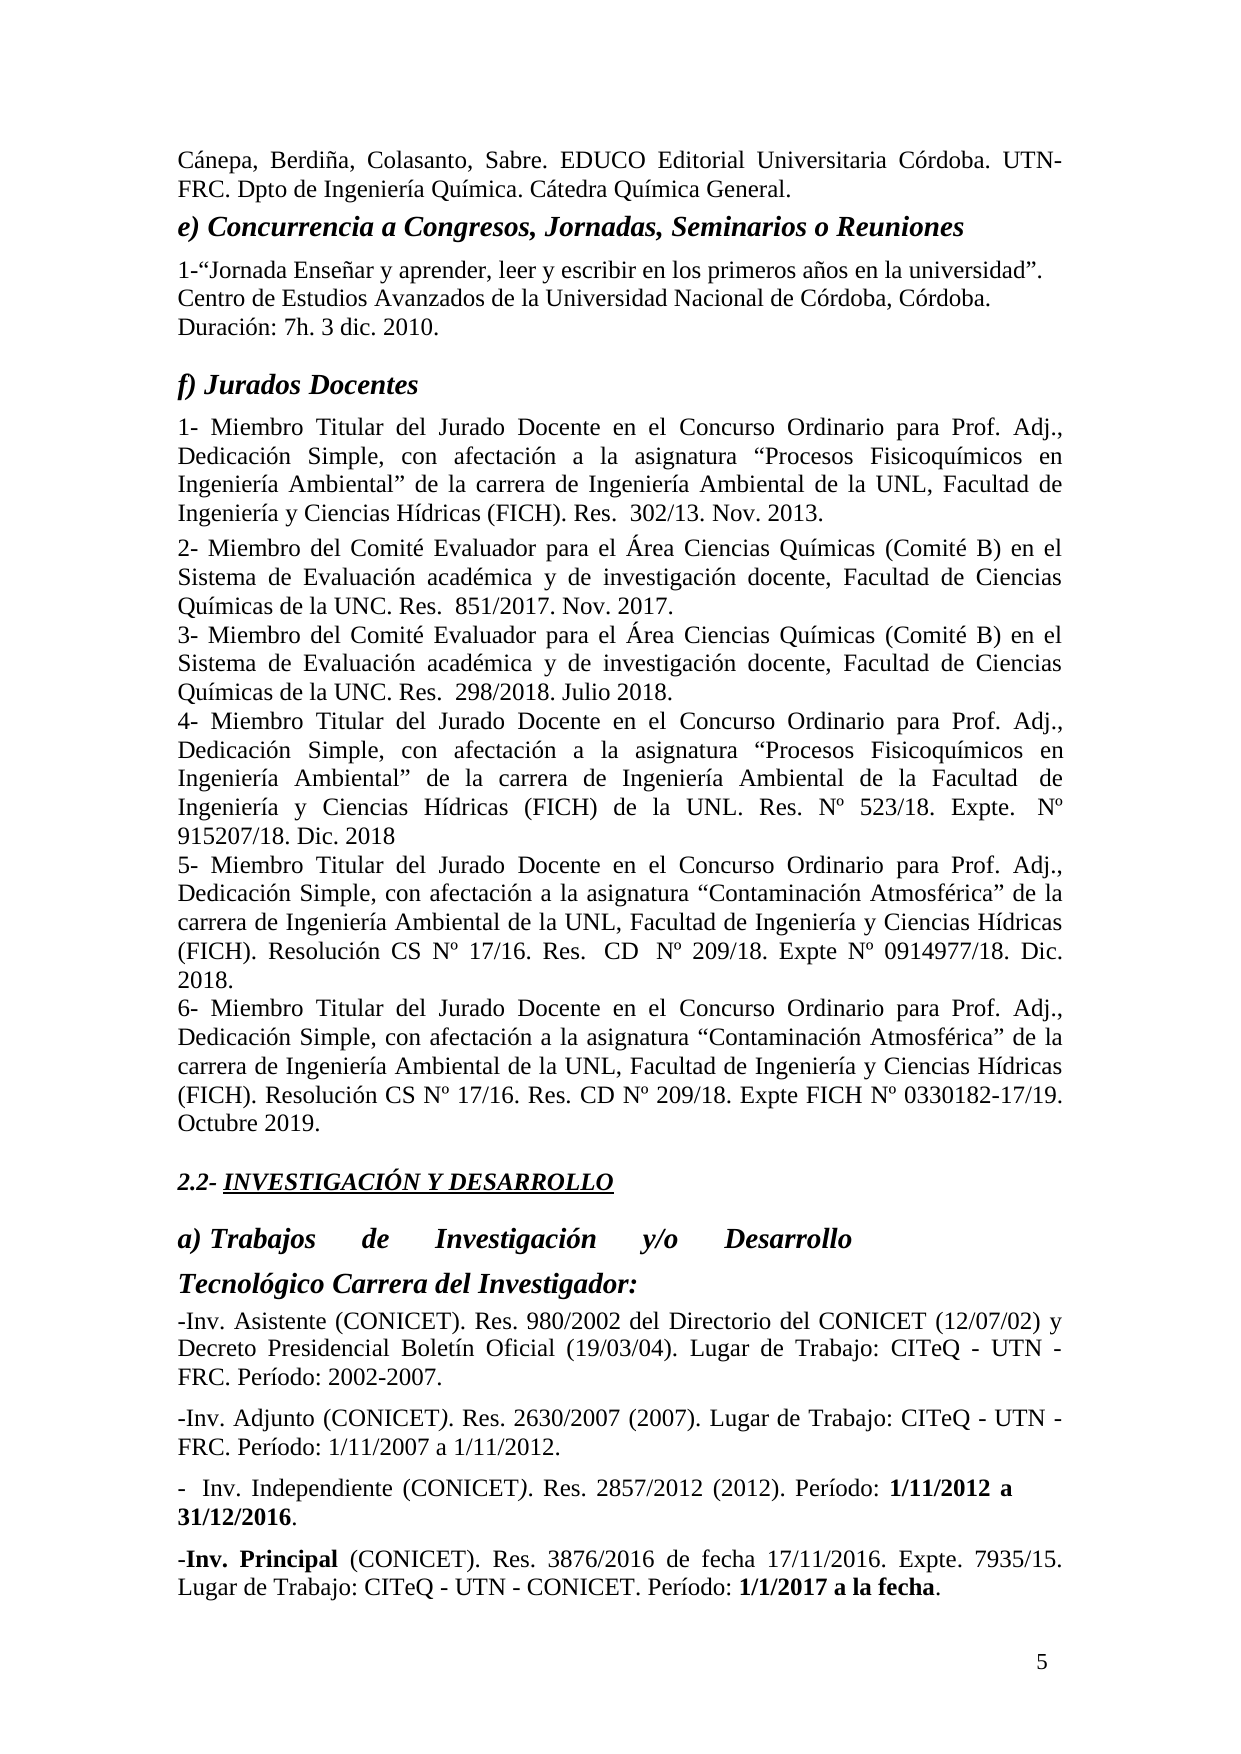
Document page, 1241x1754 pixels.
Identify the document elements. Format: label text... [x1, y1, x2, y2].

list Miembro Titular del Jurado Docente en el Concurso Ordinario para Prof. Adj., Dedicación Simple, con afectación a la asignatura “Procesos Fisicoquímicos en Ingeniería Ambiental” de la carrera de Ingeniería Ambiental de la Facultad de Ingeniería y Ciencias Hídricas (FICH) de la UNL. Res. Nº 523/18. Expte. Nº 915207/18. Dic. 2018 [177, 706, 1064, 850]
text Duración: 7h. 3 dic. 2010. [177, 312, 1082, 341]
list Miembro Titular del Jurado Docente en el Concurso Ordinario para Prof. Adj., Dedicación Simple, con afectación a la asignatura “Contaminación Atmosférica” de la carrera de Ingeniería Ambiental de la UNL, Facultad de Ingeniería y Ciencias Hídricas (FICH). Resolución CS Nº 17/16. Res. CD Nº 209/18. Expte FICH Nº 0330182-17/19. Octubre 2019. [177, 993, 1063, 1137]
text 2.2- INVESTIGACIÓN Y DESARROLLO [177, 1167, 1082, 1195]
subtitle Concurrencia a Congresos, Jornadas, Seminarios o Reuniones [177, 209, 1082, 243]
list Miembro del Comité Evaluador para el Área Ciencias Químicas (Comité B) en el Sistema de Evaluación académica y de investigación docente, Facultad de Ciencias Químicas de la UNC. Res. 851/2017. Nov. 2017. [177, 533, 1063, 620]
text 1-“Jornada Enseñar y aprender, leer y escribir en los primeros años en la universidad”. Centro de Estudios Avanzados de la Universidad Nacional de Córdoba, Córdoba. [177, 255, 1045, 312]
subtitle Trabajos de Investigación y/o Desarrollo Tecnológico Carrera del Investigador: [177, 1221, 853, 1300]
text Cánepa, Berdiña, Colasanto, Sabre. EDUCO Editorial Universitaria Córdoba. UTN- FRC. Dpto de Ingeniería Química. Cátedra Química General. [177, 145, 1063, 202]
list Miembro Titular del Jurado Docente en el Concurso Ordinario para Prof. Adj., Dedicación Simple, con afectación a la asignatura “Procesos Fisicoquímicos en Ingeniería Ambiental” de la carrera de Ingeniería Ambiental de la UNL, Facultad de Ingeniería y Ciencias Hídricas (FICH). Res. 302/13. Nov. 2013. [177, 412, 1063, 527]
text Decreto Presidencial Boletín Oficial (19/03/04). Lugar de Trabajo: CITeQ - UTN - FRC. Período: 2002-2007. [177, 1333, 1082, 1391]
list Inv. Independiente (CONICET). Res. 2857/2012 (2012). Período: 1/11/2012 a 31/12/2016. [177, 1473, 1064, 1531]
text -Inv. Adjunto (CONICET). Res. 2630/2007 (2007). Lugar de Trabajo: CITeQ - UTN - FRC. Período: 1/11/2007 a 1/11/2012. [177, 1403, 1082, 1461]
list Miembro del Comité Evaluador para el Área Ciencias Químicas (Comité B) en el Sistema de Evaluación académica y de investigación docente, Facultad de Ciencias Químicas de la UNC. Res. 298/2018. Julio 2018. [177, 620, 1063, 706]
text -Inv. Asistente (CONICET). Res. 980/2002 del Directorio del CONICET (12/07/02) y [177, 1312, 1082, 1333]
text -Inv. Principal (CONICET). Res. 3876/2016 de fecha 17/11/2016. Expte. 7935/15. Lugar de Trabajo: CITeQ - UTN - CONICET. Período: 1/1/2017 a la fecha. [177, 1544, 1064, 1601]
subtitle Jurados Docentes [177, 367, 1082, 401]
list Miembro Titular del Jurado Docente en el Concurso Ordinario para Prof. Adj., Dedicación Simple, con afectación a la asignatura “Contaminación Atmosférica” de la carrera de Ingeniería Ambiental de la UNL, Facultad de Ingeniería y Ciencias Hídricas (FICH). Resolución CS Nº 17/16. Res. CD Nº 209/18. Expte Nº 0914977/18. Dic. 2018. [177, 850, 1063, 993]
